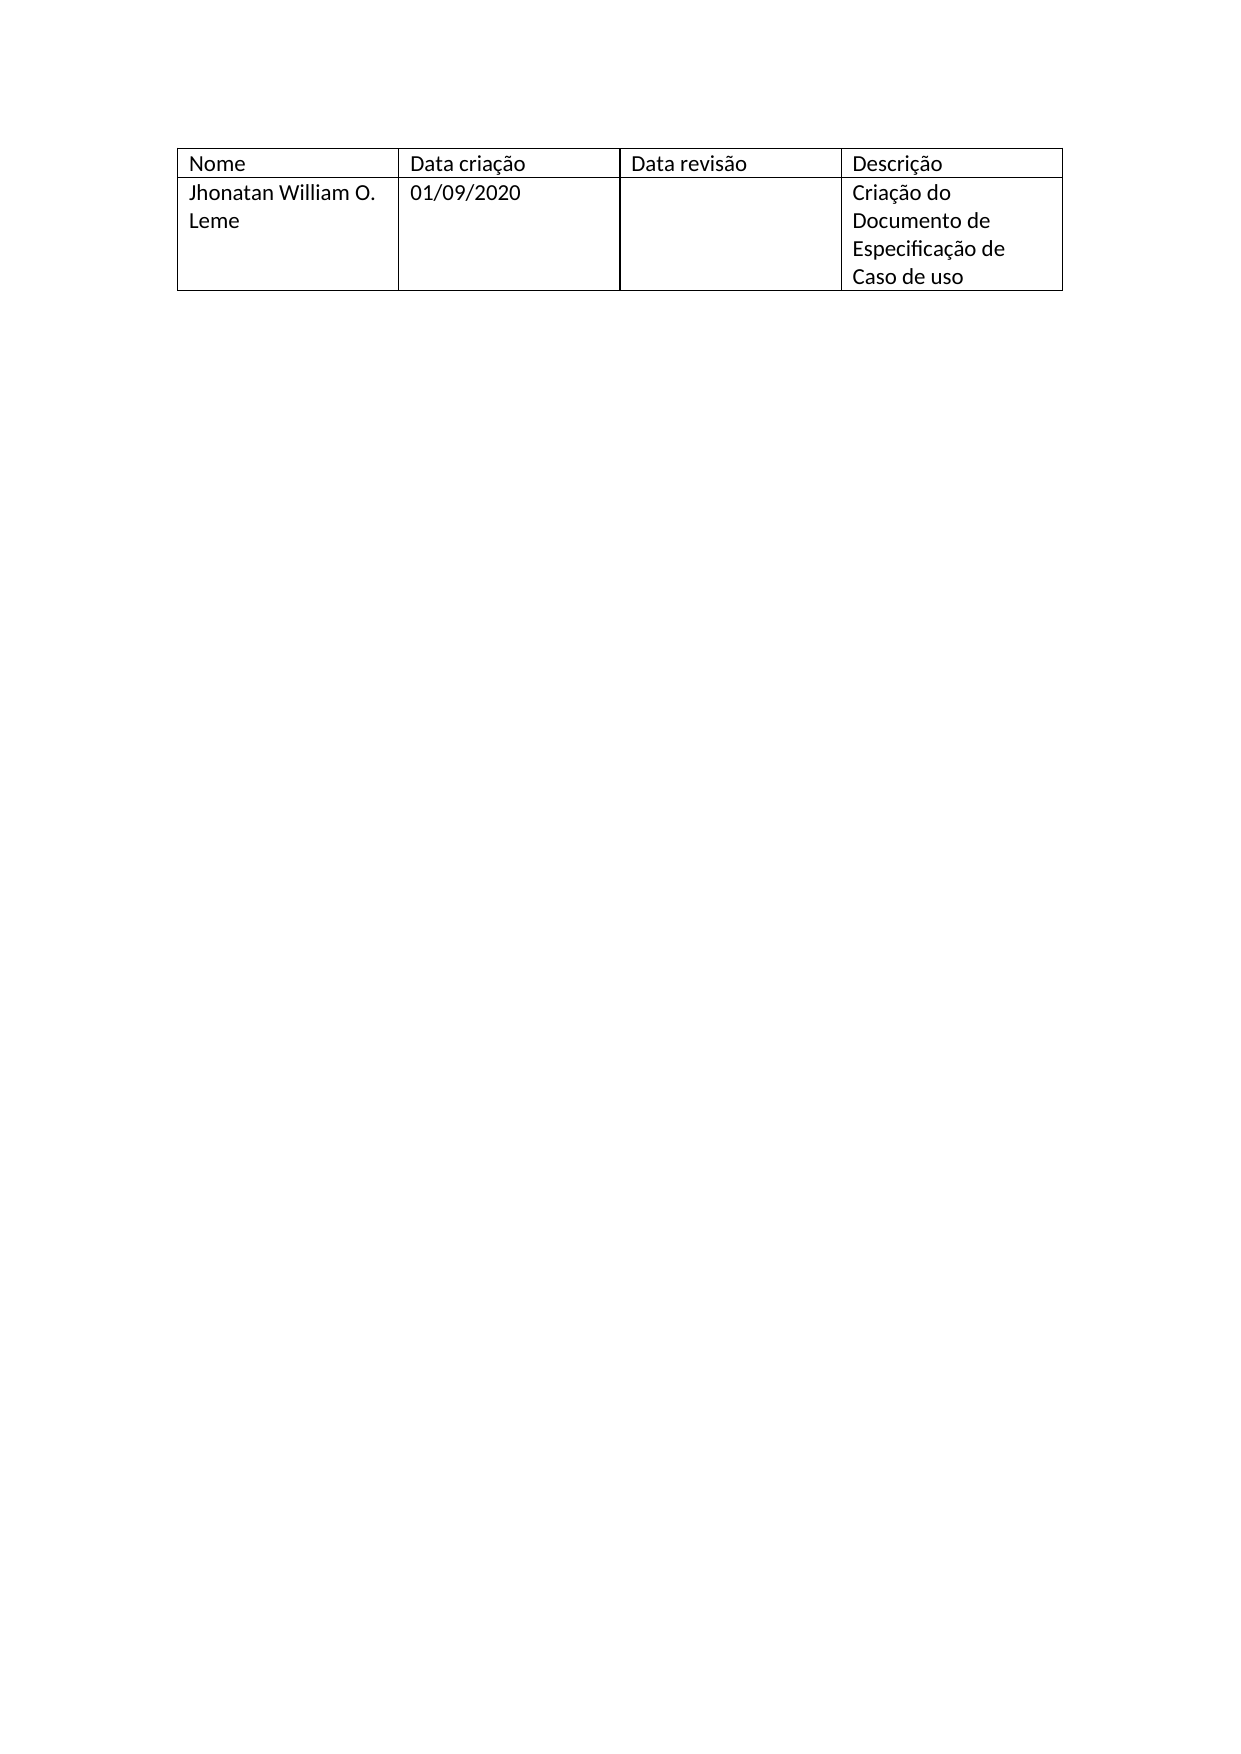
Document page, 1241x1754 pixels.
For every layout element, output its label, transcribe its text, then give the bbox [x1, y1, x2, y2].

table_cell Criação do Documento de Especificação de Caso de uso [842, 178, 1062, 290]
table_header Nome [178, 149, 398, 177]
table_cell 01/09/2020 [399, 178, 619, 290]
table_header Data criação [399, 149, 619, 177]
table_header Data revisão [621, 149, 841, 177]
table_header Descrição [842, 149, 1062, 177]
table_cell Jhonatan William O. Leme [178, 178, 398, 290]
table_cell [621, 178, 841, 290]
